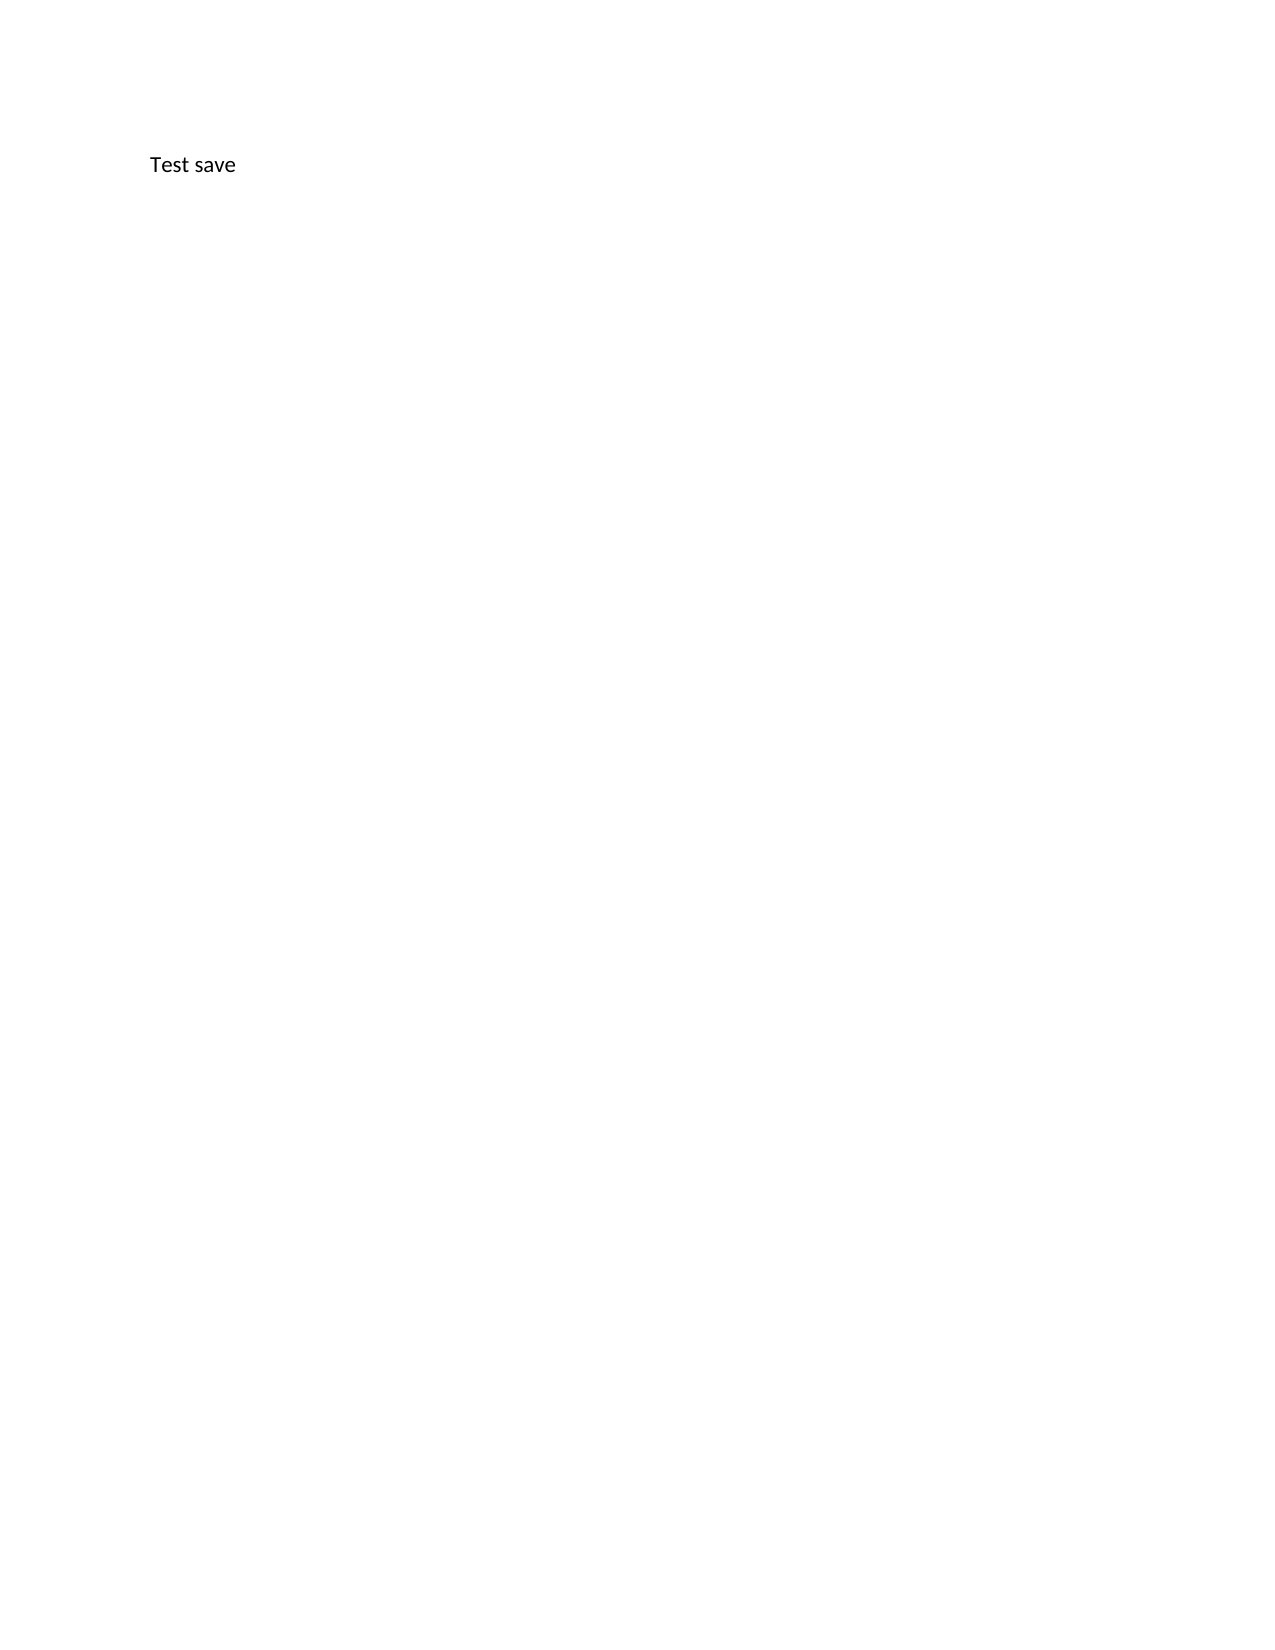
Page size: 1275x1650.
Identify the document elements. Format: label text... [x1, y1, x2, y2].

text Test save [150, 150, 1125, 178]
